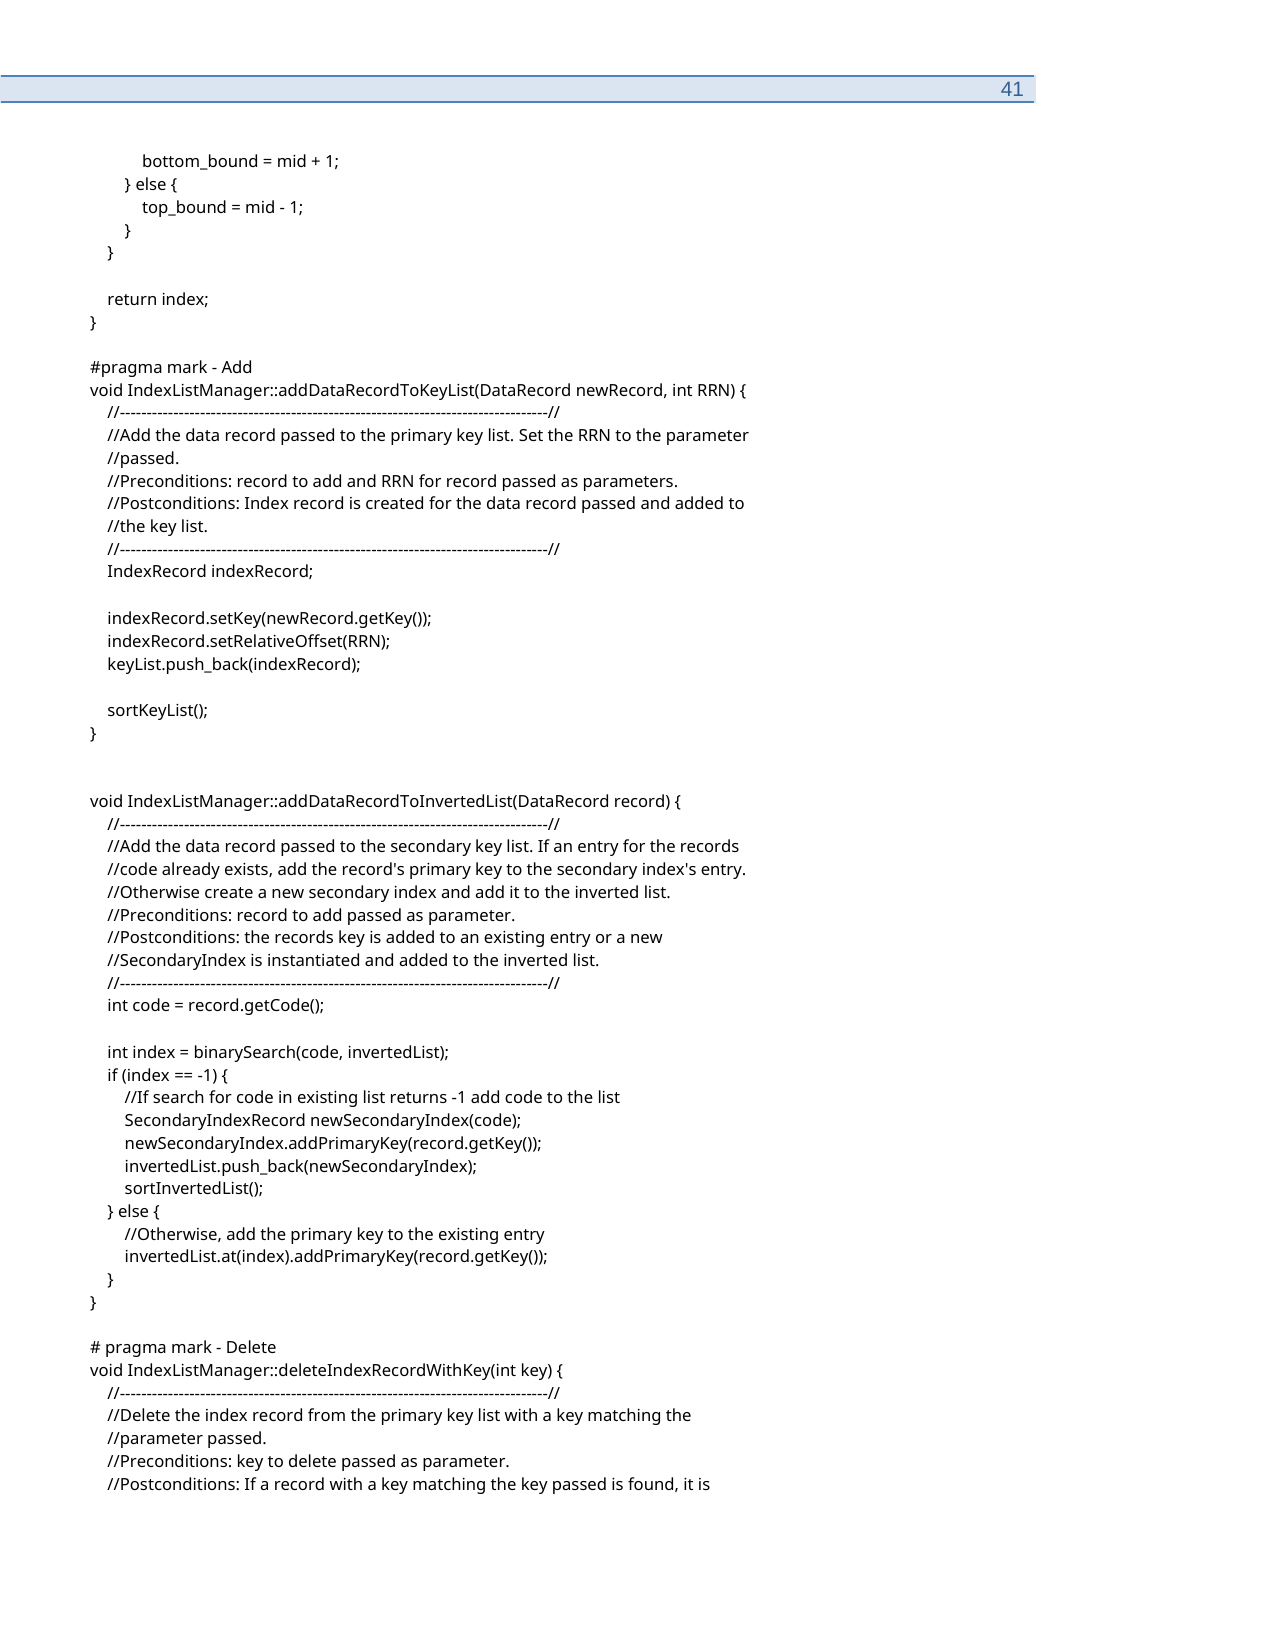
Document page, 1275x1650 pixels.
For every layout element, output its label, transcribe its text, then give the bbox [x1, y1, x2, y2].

text bottom_bound = mid + 1; [90, 150, 1185, 173]
text IndexRecord indexRecord; [90, 560, 1185, 583]
text //Add the data record passed to the primary key list. Set the RRN to the parameter [90, 424, 1185, 446]
text void IndexListManager::deleteIndexRecordWithKey(int key) { [90, 1358, 1185, 1381]
text sortInvertedList(); [90, 1177, 1185, 1199]
text } else { [90, 1199, 1185, 1222]
text //SecondaryIndex is instantiated and added to the inverted list. [90, 948, 1185, 971]
text } [90, 241, 1185, 263]
text SecondaryIndexRecord newSecondaryIndex(code); [90, 1109, 1185, 1131]
text keyList.push_back(indexRecord); [90, 652, 1185, 675]
text //the key list. [90, 514, 1185, 537]
text } [90, 1290, 1185, 1313]
text int index = binarySearch(code, invertedList); [90, 1041, 1185, 1063]
text newSecondaryIndex.addPrimaryKey(record.getKey()); [90, 1131, 1185, 1154]
text void IndexListManager::addDataRecordToInvertedList(DataRecord record) { [90, 789, 1185, 812]
text //Otherwise, add the primary key to the existing entry [90, 1222, 1185, 1245]
text //parameter passed. [90, 1427, 1185, 1449]
text //Postconditions: Index record is created for the data record passed and added to [90, 492, 1185, 514]
text //Otherwise create a new secondary index and add it to the inverted list. [90, 880, 1185, 903]
text //--------------------------------------------------------------------------------// [90, 812, 1185, 835]
text //Preconditions: key to delete passed as parameter. [90, 1449, 1185, 1472]
text //--------------------------------------------------------------------------------// [90, 971, 1185, 994]
text //Add the data record passed to the secondary key list. If an entry for the records [90, 835, 1185, 858]
text int code = record.getCode(); [90, 994, 1185, 1017]
text #pragma mark - Add [90, 356, 1185, 378]
text } [90, 218, 1185, 241]
text top_bound = mid - 1; [90, 195, 1185, 218]
text //--------------------------------------------------------------------------------// [90, 401, 1185, 424]
text } [90, 721, 1185, 744]
text } else { [90, 173, 1185, 195]
text //code already exists, add the record's primary key to the secondary index's entry. [90, 858, 1185, 880]
text //Delete the index record from the primary key list with a key matching the [90, 1404, 1185, 1427]
text indexRecord.setRelativeOffset(RRN); [90, 629, 1185, 652]
text //--------------------------------------------------------------------------------// [90, 537, 1185, 560]
text indexRecord.setKey(newRecord.getKey()); [90, 607, 1185, 629]
text if (index == -1) { [90, 1063, 1185, 1086]
text invertedList.at(index).addPrimaryKey(record.getKey()); [90, 1245, 1185, 1268]
text void IndexListManager::addDataRecordToKeyList(DataRecord newRecord, int RRN) { [90, 378, 1185, 401]
text //Preconditions: record to add passed as parameter. [90, 903, 1185, 926]
text //Preconditions: record to add and RRN for record passed as parameters. [90, 469, 1185, 492]
text # pragma mark - Delete [90, 1336, 1185, 1358]
text //Postconditions: If a record with a key matching the key passed is found, it is [90, 1472, 1185, 1495]
text sortKeyList(); [90, 699, 1185, 721]
text invertedList.push_back(newSecondaryIndex); [90, 1154, 1185, 1177]
text //--------------------------------------------------------------------------------// [90, 1381, 1185, 1404]
text } [90, 310, 1185, 333]
text //Postconditions: the records key is added to an existing entry or a new [90, 926, 1185, 948]
text //passed. [90, 446, 1185, 469]
text return index; [90, 287, 1185, 310]
text } [90, 1268, 1185, 1290]
text //If search for code in existing list returns -1 add code to the list [90, 1086, 1185, 1109]
